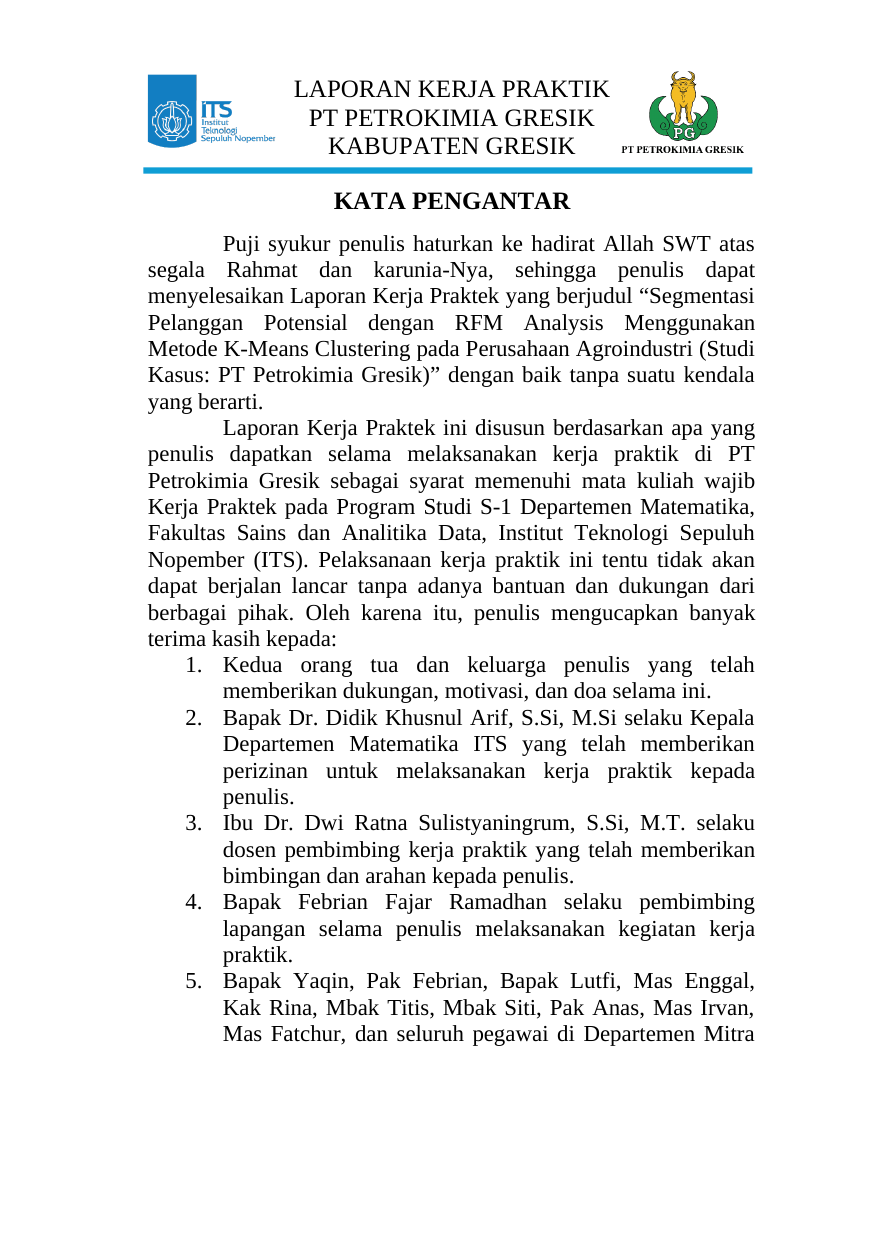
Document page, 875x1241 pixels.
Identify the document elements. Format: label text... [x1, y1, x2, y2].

picture [612, 67, 753, 158]
text Laporan Kerja Praktek ini disusun berdasarkan apa yang penulis dapatkan selama melaksanakan kerja praktik di PT Petrokimia Gresik sebagai syarat memenuhi mata kuliah wajib Kerja Praktek pada Program Studi S-1 Departemen Matematika, Fakultas Sains dan Analitika Data, Institut Teknologi Sepuluh Nopember (ITS). Pelaksanaan kerja praktik ini tentu tidak akan dapat berjalan lancar tanpa adanya bantuan dan dukungan dari berbagai pihak. Oleh karena itu, penulis mengucapkan banyak terima kasih kepada: [148, 414, 756, 651]
list Bapak Febrian Fajar Ramadhan selaku pembimbing lapangan selama penulis melaksanakan kegiatan kerja praktik. [185, 888, 756, 967]
list Bapak Dr. Didik Khusnul Arif, S.Si, M.Si selaku Kepala Departemen Matematika ITS yang telah memberikan perizinan untuk melaksanakan kerja praktik kepada penulis. [185, 704, 756, 809]
list Ibu Dr. Dwi Ratna Sulistyaningrum, S.Si, M.T. selaku dosen pembimbing kerja praktik yang telah memberikan bimbingan dan arahan kepada penulis. [185, 809, 756, 888]
picture [147, 74, 276, 148]
subtitle KATA PENGANTAR [148, 186, 756, 215]
list Kedua orang tua dan keluarga penulis yang telah memberikan dukungan, motivasi, dan doa selama ini. [185, 651, 756, 704]
